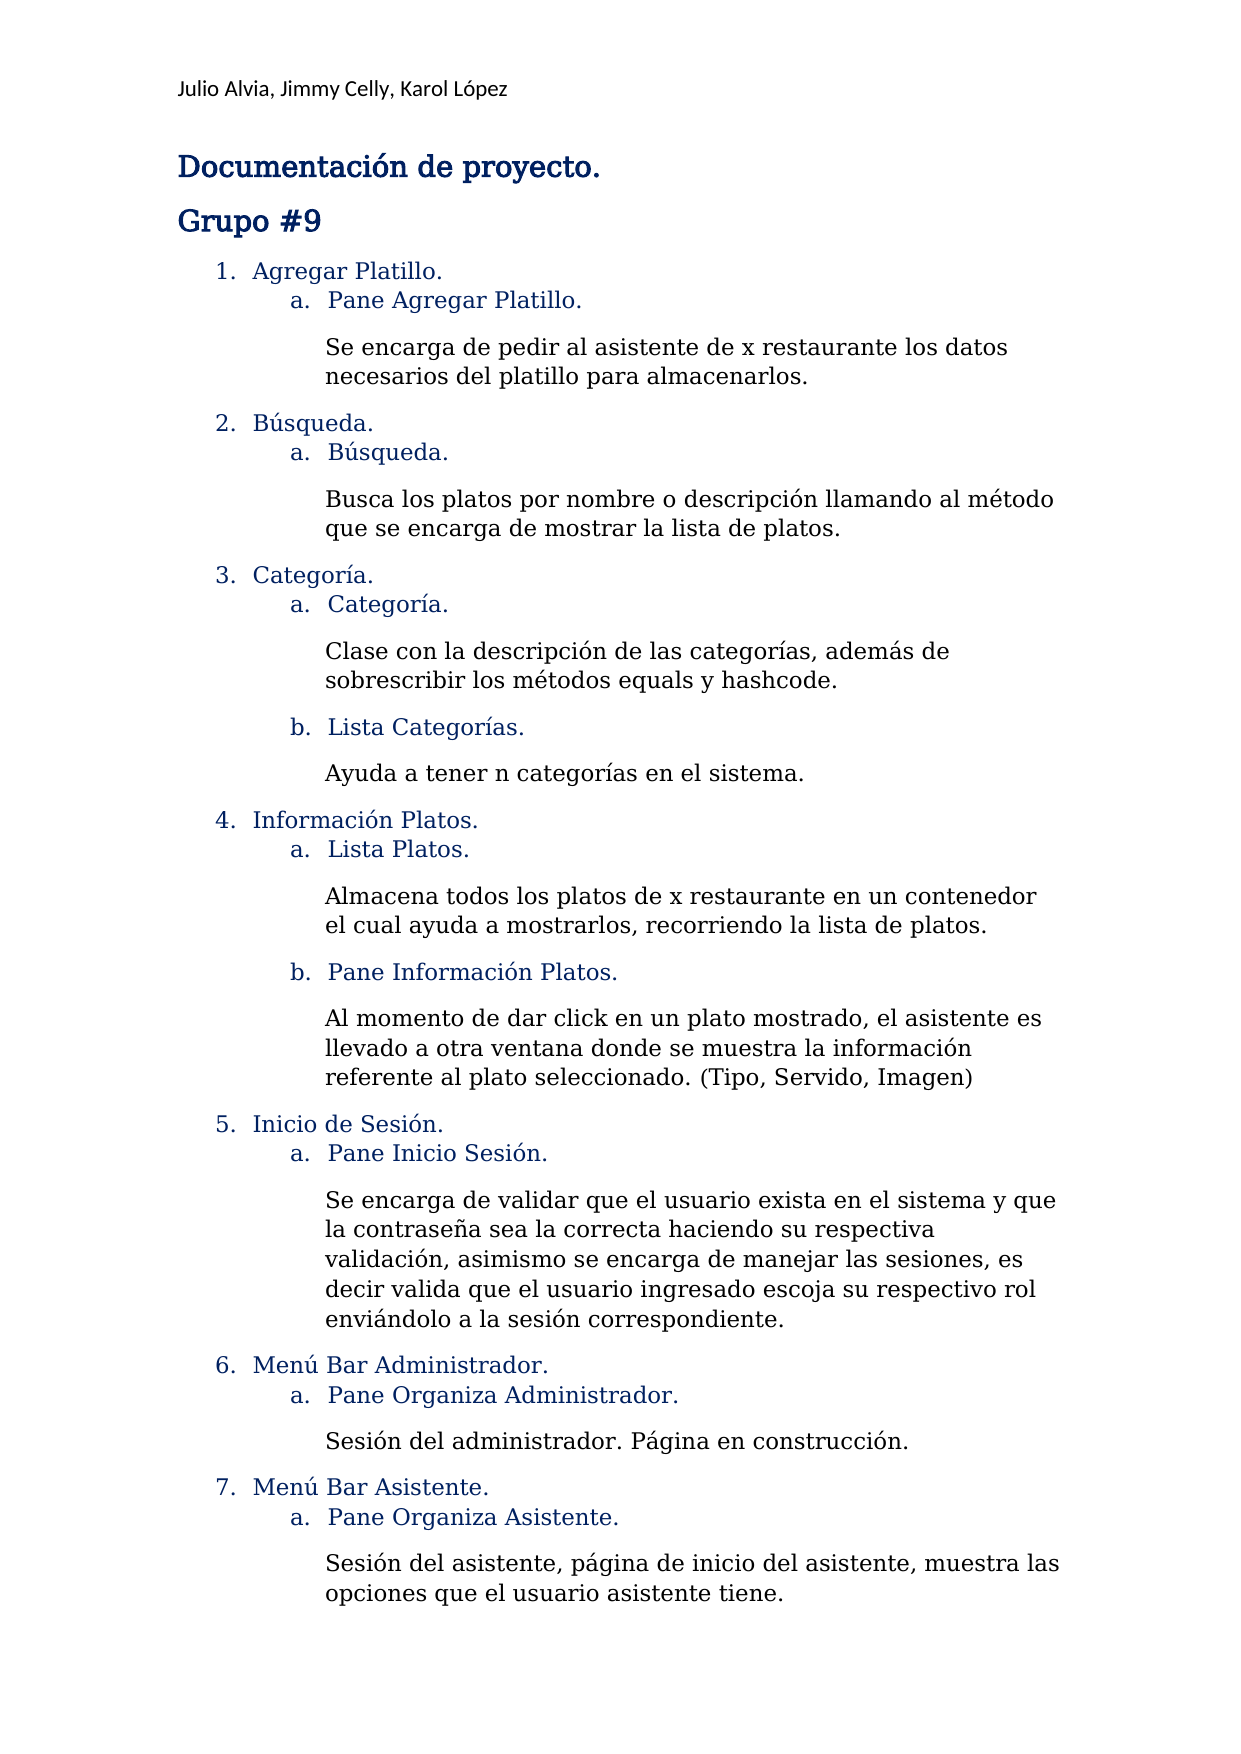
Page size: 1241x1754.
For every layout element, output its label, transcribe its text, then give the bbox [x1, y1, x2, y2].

text Clase con la descripción de las categorías, además de sobrescribir los métodos equals y hashcode. [325, 637, 1063, 694]
list Búsqueda. [215, 408, 1063, 436]
list Pane Información Platos. [290, 957, 1063, 985]
list Inicio de Sesión. [215, 1109, 1063, 1137]
list Agregar Platillo. [215, 256, 1063, 284]
text Grupo #9 [177, 202, 1063, 237]
list Búsqueda. [290, 438, 1063, 466]
text Sesión del asistente, página de inicio del asistente, muestra las opciones que el usuario asistente tiene. [325, 1549, 1063, 1606]
list Lista Platos. [290, 835, 1063, 862]
list Categoría. [215, 561, 1063, 588]
list Menú Bar Administrador. [215, 1351, 1063, 1378]
list Lista Categorías. [290, 713, 1063, 740]
list Pane Organiza Administrador. [290, 1380, 1063, 1408]
text Documentación de proyecto. [177, 148, 1063, 183]
list Pane Inicio Sesión. [290, 1139, 1063, 1167]
list Pane Agregar Platillo. [290, 286, 1063, 313]
text Ayuda a tener n categorías en el sistema. [325, 759, 1063, 786]
text Se encarga de pedir al asistente de x restaurante los datos necesarios del platillo para almacenarlos. [325, 332, 1063, 389]
text Almacena todos los platos de x restaurante en un contenedor el cual ayuda a mostrarlos, recorriendo la lista de platos. [325, 881, 1063, 938]
list Menú Bar Asistente. [215, 1473, 1063, 1501]
list Información Platos. [215, 805, 1063, 833]
text Busca los platos por nombre o descripción llamando al método que se encarga de mostrar la lista de platos. [325, 484, 1063, 542]
text Al momento de dar click en un plato mostrado, el asistente es llevado a otra ventana donde se muestra la información referente al plato seleccionado. (Tipo, Servido, Imagen) [325, 1004, 1063, 1091]
list Categoría. [290, 590, 1063, 618]
list Pane Organiza Asistente. [290, 1503, 1063, 1530]
text Sesión del administrador. Página en construcción. [325, 1427, 1063, 1454]
text Se encarga de validar que el usuario exista en el sistema y que la contraseña sea la correcta haciendo su respectiva validación, asimismo se encarga de manejar las sesiones, es decir valida que el usuario ingresado escoja su respectivo rol enviándolo a la sesión correspondiente. [325, 1186, 1063, 1332]
